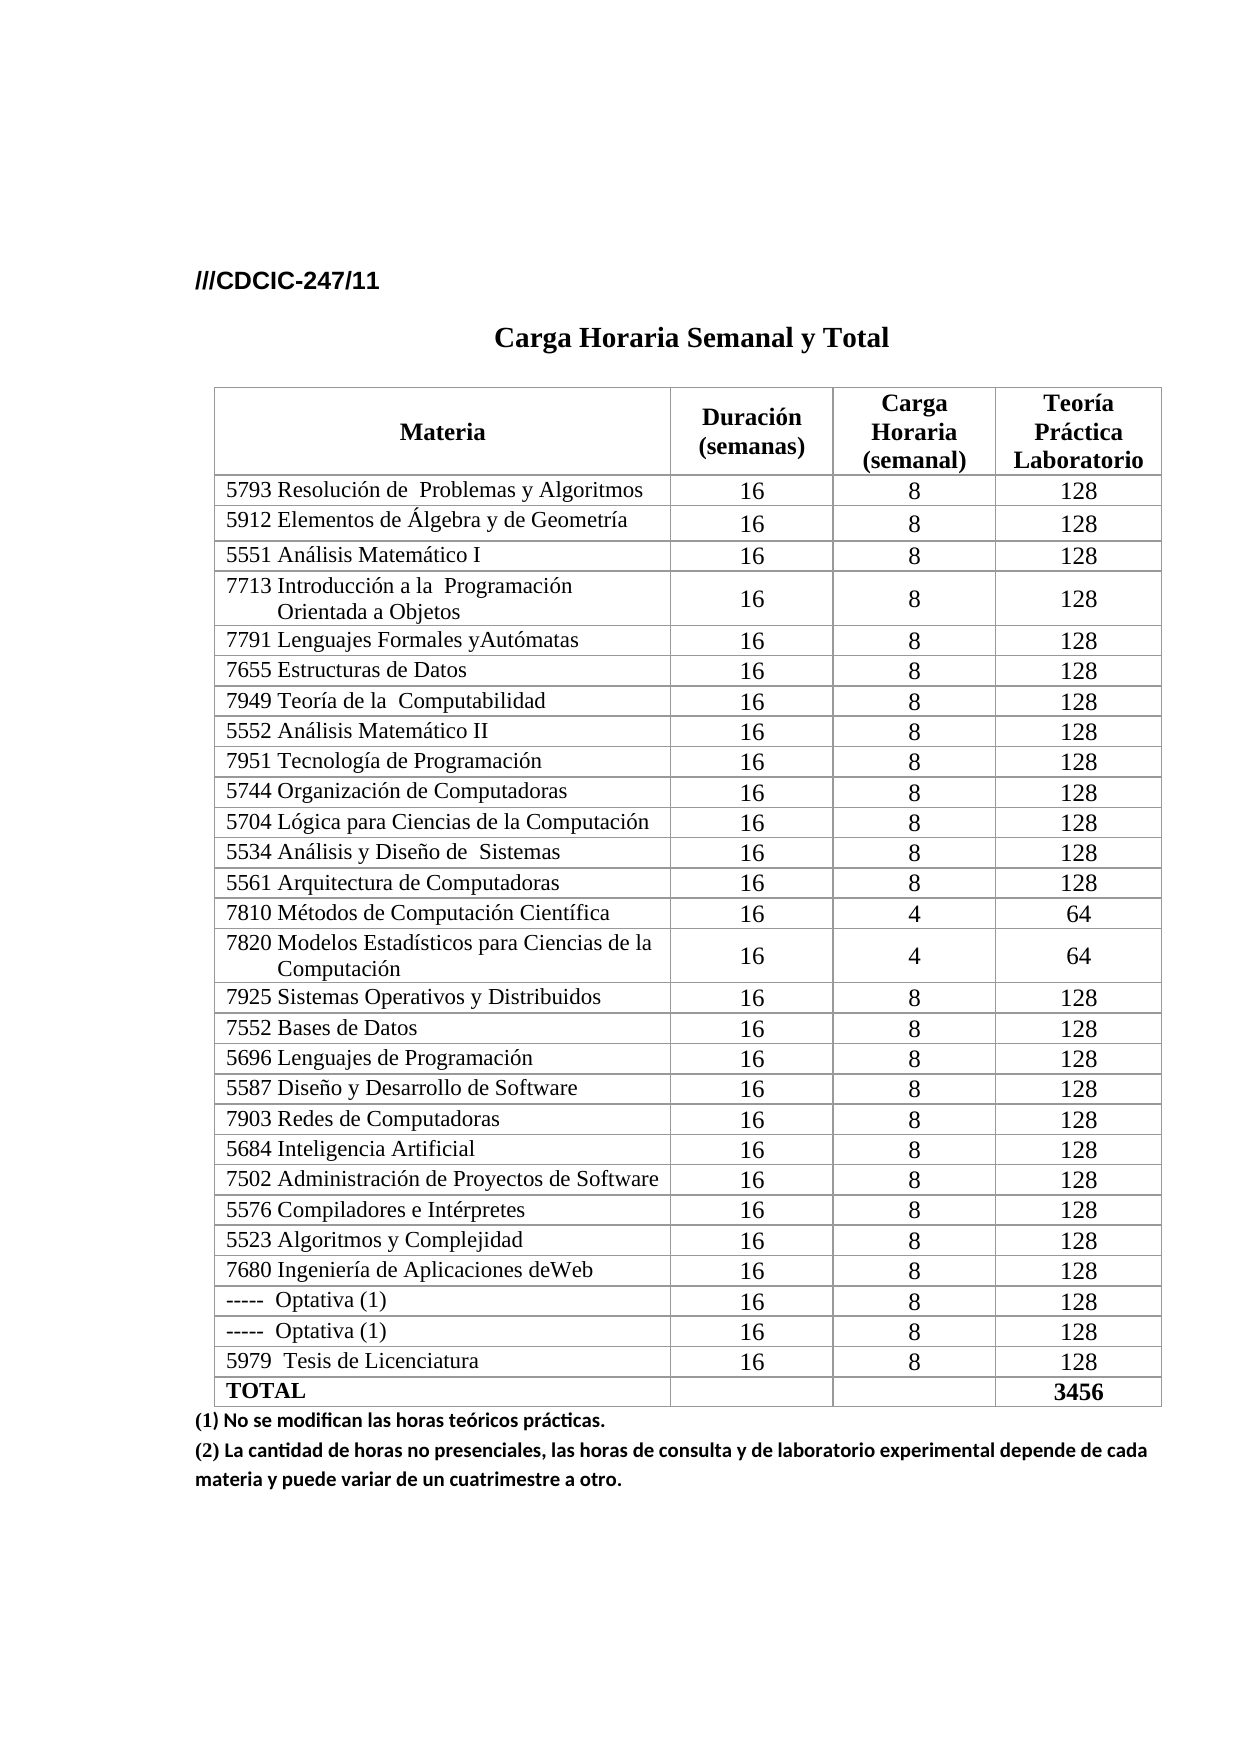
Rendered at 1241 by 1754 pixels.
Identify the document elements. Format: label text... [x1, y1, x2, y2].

table_cell 7791 Lenguajes Formales yAutómatas [215, 626, 670, 655]
table_cell 128 [996, 626, 1161, 655]
table_cell TOTAL [215, 1378, 670, 1406]
table_cell 5912 Elementos de Álgebra y de Geometría [215, 506, 670, 540]
table_cell 8 [834, 1014, 995, 1042]
table_cell 8 [834, 1287, 995, 1315]
table_cell 128 [996, 687, 1161, 715]
table_cell 8 [834, 717, 995, 746]
table_cell 128 [996, 1014, 1161, 1042]
table_cell 16 [671, 1044, 832, 1073]
table_cell 64 [996, 899, 1161, 928]
text (1) No se modifican las horas teóricos prácticas. [195, 1407, 1181, 1433]
table_cell 16 [671, 1287, 832, 1315]
table_cell 128 [996, 983, 1161, 1012]
table_cell 8 [834, 1347, 995, 1376]
table_cell 4 [834, 929, 995, 982]
table_header Teoría Práctica Laboratorio [996, 388, 1161, 474]
table_cell 5552 Análisis Matemático II [215, 717, 670, 746]
table_cell 3456 [996, 1378, 1161, 1406]
table_cell 16 [671, 1196, 832, 1224]
table_cell 128 [996, 1196, 1161, 1224]
table_cell 8 [834, 747, 995, 776]
table_cell 8 [834, 808, 995, 837]
table_cell 8 [834, 1075, 995, 1103]
table_cell 16 [671, 808, 832, 837]
table_cell 128 [996, 838, 1161, 867]
table_cell 8 [834, 1044, 995, 1073]
table_cell 16 [671, 747, 832, 776]
table_cell 128 [996, 869, 1161, 897]
table_cell 16 [671, 929, 832, 982]
table_cell 5576 Compiladores e Intérpretes [215, 1196, 670, 1224]
table_cell 16 [671, 1135, 832, 1164]
table_cell 5561 Arquitectura de Computadoras [215, 869, 670, 897]
table_cell 128 [996, 808, 1161, 837]
table_header Materia [215, 388, 670, 474]
table_cell 16 [671, 1165, 832, 1194]
table_cell 16 [671, 1014, 832, 1042]
table_cell 128 [996, 1135, 1161, 1164]
table_cell [834, 1378, 995, 1406]
table_cell 128 [996, 1256, 1161, 1285]
table_cell 128 [996, 1317, 1161, 1346]
table_cell 128 [996, 656, 1161, 685]
table_cell 5551 Análisis Matemático I [215, 542, 670, 570]
table_cell 7502 Administración de Proyectos de Software [215, 1165, 670, 1194]
table_cell 16 [671, 1256, 832, 1285]
table_cell 16 [671, 476, 832, 504]
table_header Duración (semanas) [671, 388, 832, 474]
table_cell 8 [834, 1317, 995, 1346]
table_cell 8 [834, 1165, 995, 1194]
table_cell 5744 Organización de Computadoras [215, 778, 670, 806]
table_cell 16 [671, 717, 832, 746]
table_cell 128 [996, 717, 1161, 746]
table_cell 8 [834, 656, 995, 685]
table_cell 64 [996, 929, 1161, 982]
table_cell 8 [834, 1135, 995, 1164]
text ///CDCIC-247/11 [195, 266, 1181, 294]
table_cell 8 [834, 869, 995, 897]
table_cell 128 [996, 1226, 1161, 1255]
table_cell 8 [834, 687, 995, 715]
table_cell 8 [834, 1196, 995, 1224]
table_cell 16 [671, 542, 832, 570]
table_cell 8 [834, 542, 995, 570]
table_cell 5696 Lenguajes de Programación [215, 1044, 670, 1073]
table_cell 8 [834, 476, 995, 504]
table_cell 8 [834, 506, 995, 540]
table_cell 7949 Teoría de la Computabilidad [215, 687, 670, 715]
table_cell 7713 Introducción a la Programación Orientada a Objetos [215, 572, 670, 624]
table_header Carga Horaria (semanal) [834, 388, 995, 474]
table_cell 128 [996, 778, 1161, 806]
table_cell 128 [996, 506, 1161, 540]
table_cell 16 [671, 506, 832, 540]
table_cell 128 [996, 747, 1161, 776]
table_cell 16 [671, 1105, 832, 1133]
text Carga Horaria Semanal y Total [195, 320, 1181, 353]
table_cell 128 [996, 1105, 1161, 1133]
table_cell 16 [671, 687, 832, 715]
table_cell 8 [834, 1105, 995, 1133]
table_cell 4 [834, 899, 995, 928]
table_cell 7951 Tecnología de Programación [215, 747, 670, 776]
table_cell 7810 Métodos de Computación Científica [215, 899, 670, 928]
text (2) La cantidad de horas no presenciales, las horas de consulta y de laboratorio experimental depende de cada materia y puede variar de un cuatrimestre a otro. [195, 1437, 1181, 1491]
table_cell 8 [834, 778, 995, 806]
table_cell 128 [996, 1347, 1161, 1376]
table_cell 16 [671, 778, 832, 806]
table_cell 16 [671, 983, 832, 1012]
table_cell 128 [996, 572, 1161, 624]
table_cell 128 [996, 476, 1161, 504]
table_cell 7655 Estructuras de Datos [215, 656, 670, 685]
table_cell 5793 Resolución de Problemas y Algoritmos [215, 476, 670, 504]
table_cell 7552 Bases de Datos [215, 1014, 670, 1042]
table_cell [671, 1378, 832, 1406]
table_cell 5979 Tesis de Licenciatura [215, 1347, 670, 1376]
table_cell 128 [996, 1075, 1161, 1103]
table_cell 16 [671, 656, 832, 685]
table_cell 16 [671, 1317, 832, 1346]
table_cell 128 [996, 1044, 1161, 1073]
table_cell 128 [996, 1165, 1161, 1194]
table_cell 8 [834, 626, 995, 655]
table_cell 7820 Modelos Estadísticos para Ciencias de la Computación [215, 929, 670, 982]
table_cell 5587 Diseño y Desarrollo de Software [215, 1075, 670, 1103]
table_cell 5523 Algoritmos y Complejidad [215, 1226, 670, 1255]
table_cell 5684 Inteligencia Artificial [215, 1135, 670, 1164]
table_cell ----- Optativa (1) [215, 1317, 670, 1346]
table_cell 5704 Lógica para Ciencias de la Computación [215, 808, 670, 837]
table_cell 16 [671, 626, 832, 655]
table_cell 16 [671, 1347, 832, 1376]
table_cell 8 [834, 983, 995, 1012]
table_cell 7903 Redes de Computadoras [215, 1105, 670, 1133]
table_cell 8 [834, 838, 995, 867]
table_cell 16 [671, 1226, 832, 1255]
table_cell ----- Optativa (1) [215, 1287, 670, 1315]
table_cell 8 [834, 1256, 995, 1285]
table_cell 8 [834, 572, 995, 624]
table_cell 7680 Ingeniería de Aplicaciones deWeb [215, 1256, 670, 1285]
table_cell 7925 Sistemas Operativos y Distribuidos [215, 983, 670, 1012]
table_cell 16 [671, 869, 832, 897]
table_cell 16 [671, 1075, 832, 1103]
table_cell 16 [671, 899, 832, 928]
table_cell 16 [671, 572, 832, 624]
table_cell 128 [996, 542, 1161, 570]
table_cell 16 [671, 838, 832, 867]
table_cell 5534 Análisis y Diseño de Sistemas [215, 838, 670, 867]
table_cell 128 [996, 1287, 1161, 1315]
table_cell 8 [834, 1226, 995, 1255]
